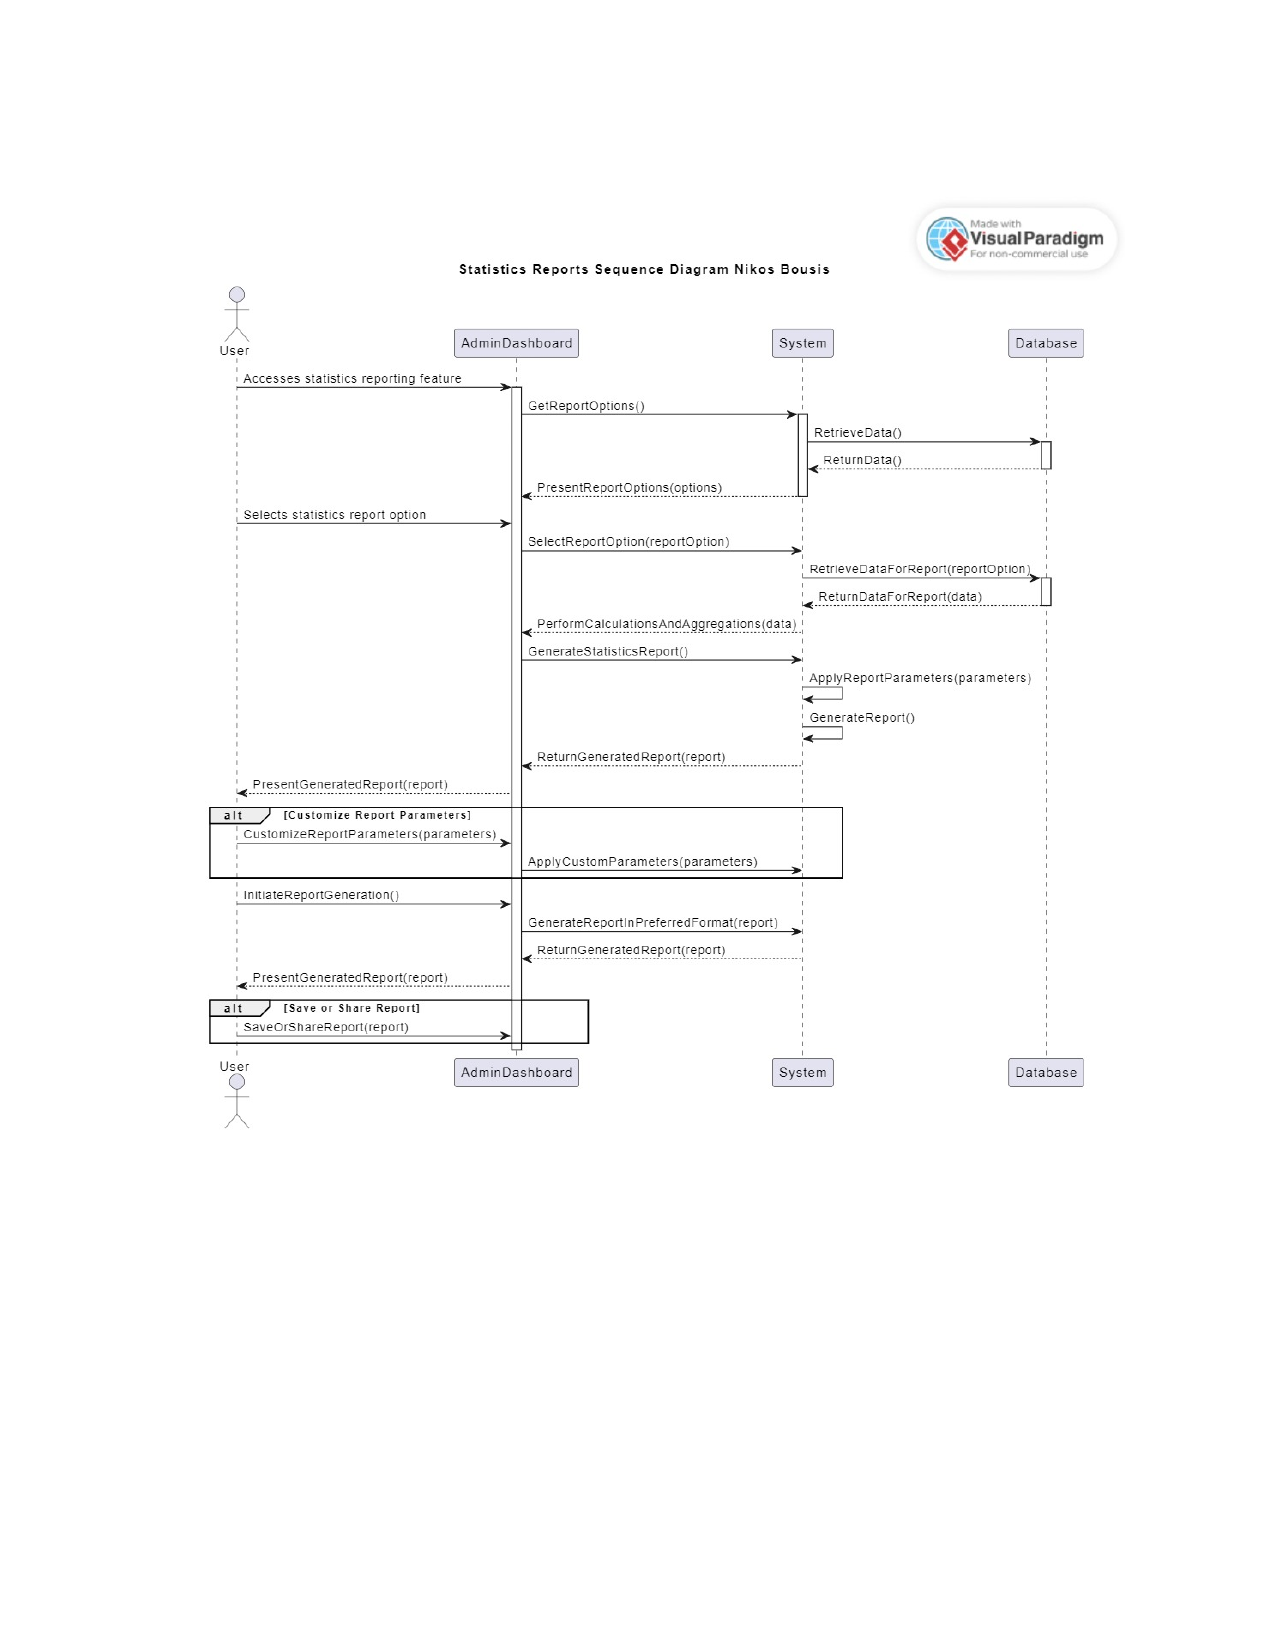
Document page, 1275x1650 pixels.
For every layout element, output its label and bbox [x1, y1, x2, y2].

picture [150, 196, 1125, 1170]
